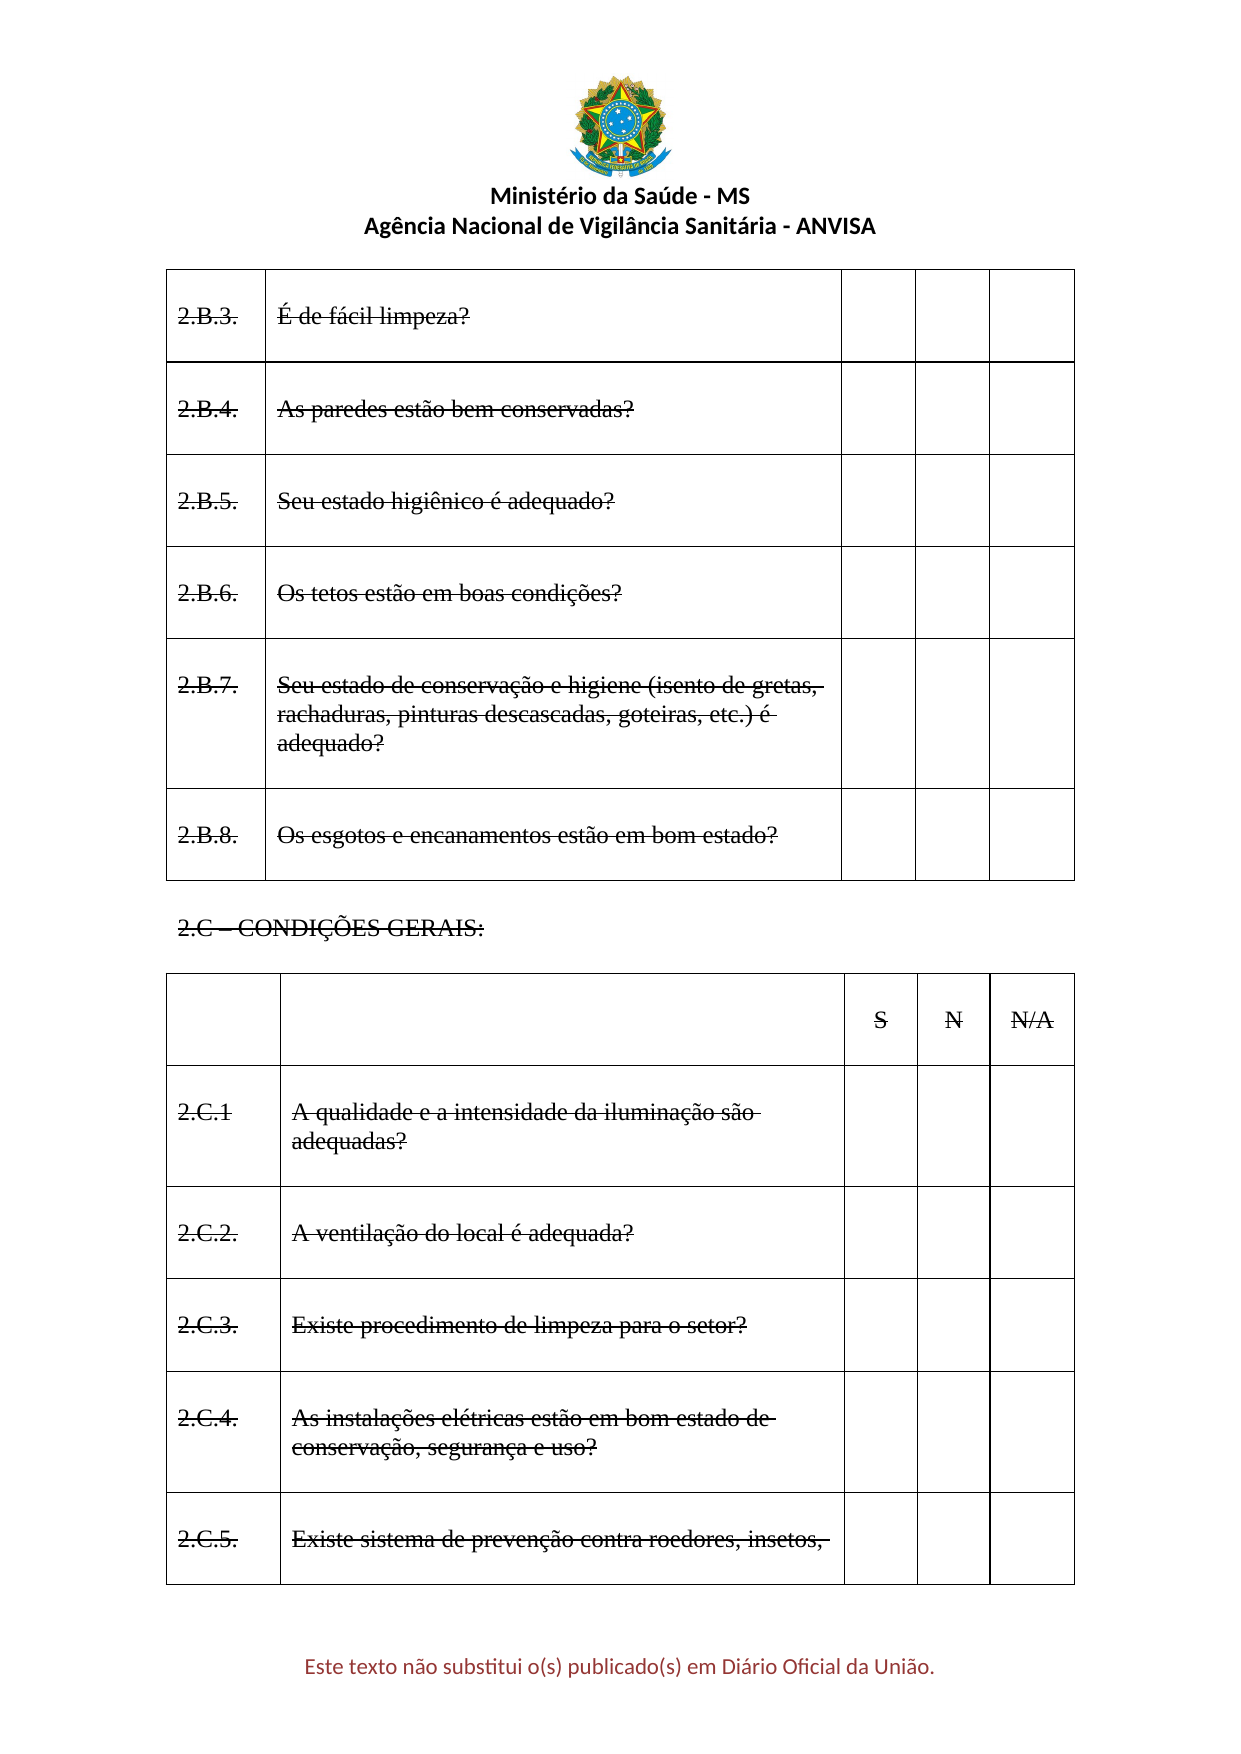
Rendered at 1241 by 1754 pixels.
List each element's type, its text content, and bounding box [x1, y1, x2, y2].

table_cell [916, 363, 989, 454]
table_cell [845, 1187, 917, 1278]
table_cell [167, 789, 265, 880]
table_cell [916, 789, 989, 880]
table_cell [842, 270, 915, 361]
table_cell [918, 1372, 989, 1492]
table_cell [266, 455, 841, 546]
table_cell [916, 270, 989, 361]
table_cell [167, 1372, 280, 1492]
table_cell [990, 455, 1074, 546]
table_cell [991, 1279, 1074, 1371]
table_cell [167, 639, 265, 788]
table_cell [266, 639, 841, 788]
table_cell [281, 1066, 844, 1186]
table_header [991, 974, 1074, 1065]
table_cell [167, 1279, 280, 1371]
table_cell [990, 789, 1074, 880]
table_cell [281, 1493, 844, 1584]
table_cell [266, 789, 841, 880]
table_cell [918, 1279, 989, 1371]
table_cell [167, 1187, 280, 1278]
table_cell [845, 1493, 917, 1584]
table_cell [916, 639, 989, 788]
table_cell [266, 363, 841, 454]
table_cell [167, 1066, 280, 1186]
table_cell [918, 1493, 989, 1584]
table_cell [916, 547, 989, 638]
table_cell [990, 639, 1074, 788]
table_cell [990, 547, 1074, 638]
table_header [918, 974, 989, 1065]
text 2.C – CONDIÇÕES GERAIS: [177, 913, 1063, 941]
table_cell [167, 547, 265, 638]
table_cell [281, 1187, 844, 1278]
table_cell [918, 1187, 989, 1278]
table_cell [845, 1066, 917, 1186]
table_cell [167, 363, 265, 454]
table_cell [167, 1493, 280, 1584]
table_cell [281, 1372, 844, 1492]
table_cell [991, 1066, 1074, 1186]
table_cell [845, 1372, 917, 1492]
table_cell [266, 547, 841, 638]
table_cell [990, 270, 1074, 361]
picture [566, 73, 674, 180]
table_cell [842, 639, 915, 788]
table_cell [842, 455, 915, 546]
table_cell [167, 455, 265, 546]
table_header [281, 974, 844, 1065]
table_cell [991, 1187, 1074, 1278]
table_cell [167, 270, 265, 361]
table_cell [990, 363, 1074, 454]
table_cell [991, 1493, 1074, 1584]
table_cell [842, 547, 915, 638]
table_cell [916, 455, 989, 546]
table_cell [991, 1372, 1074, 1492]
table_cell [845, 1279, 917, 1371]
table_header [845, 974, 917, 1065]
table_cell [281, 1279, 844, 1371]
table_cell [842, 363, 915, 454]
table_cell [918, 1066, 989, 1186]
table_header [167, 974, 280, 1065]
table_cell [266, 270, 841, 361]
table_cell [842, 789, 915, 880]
